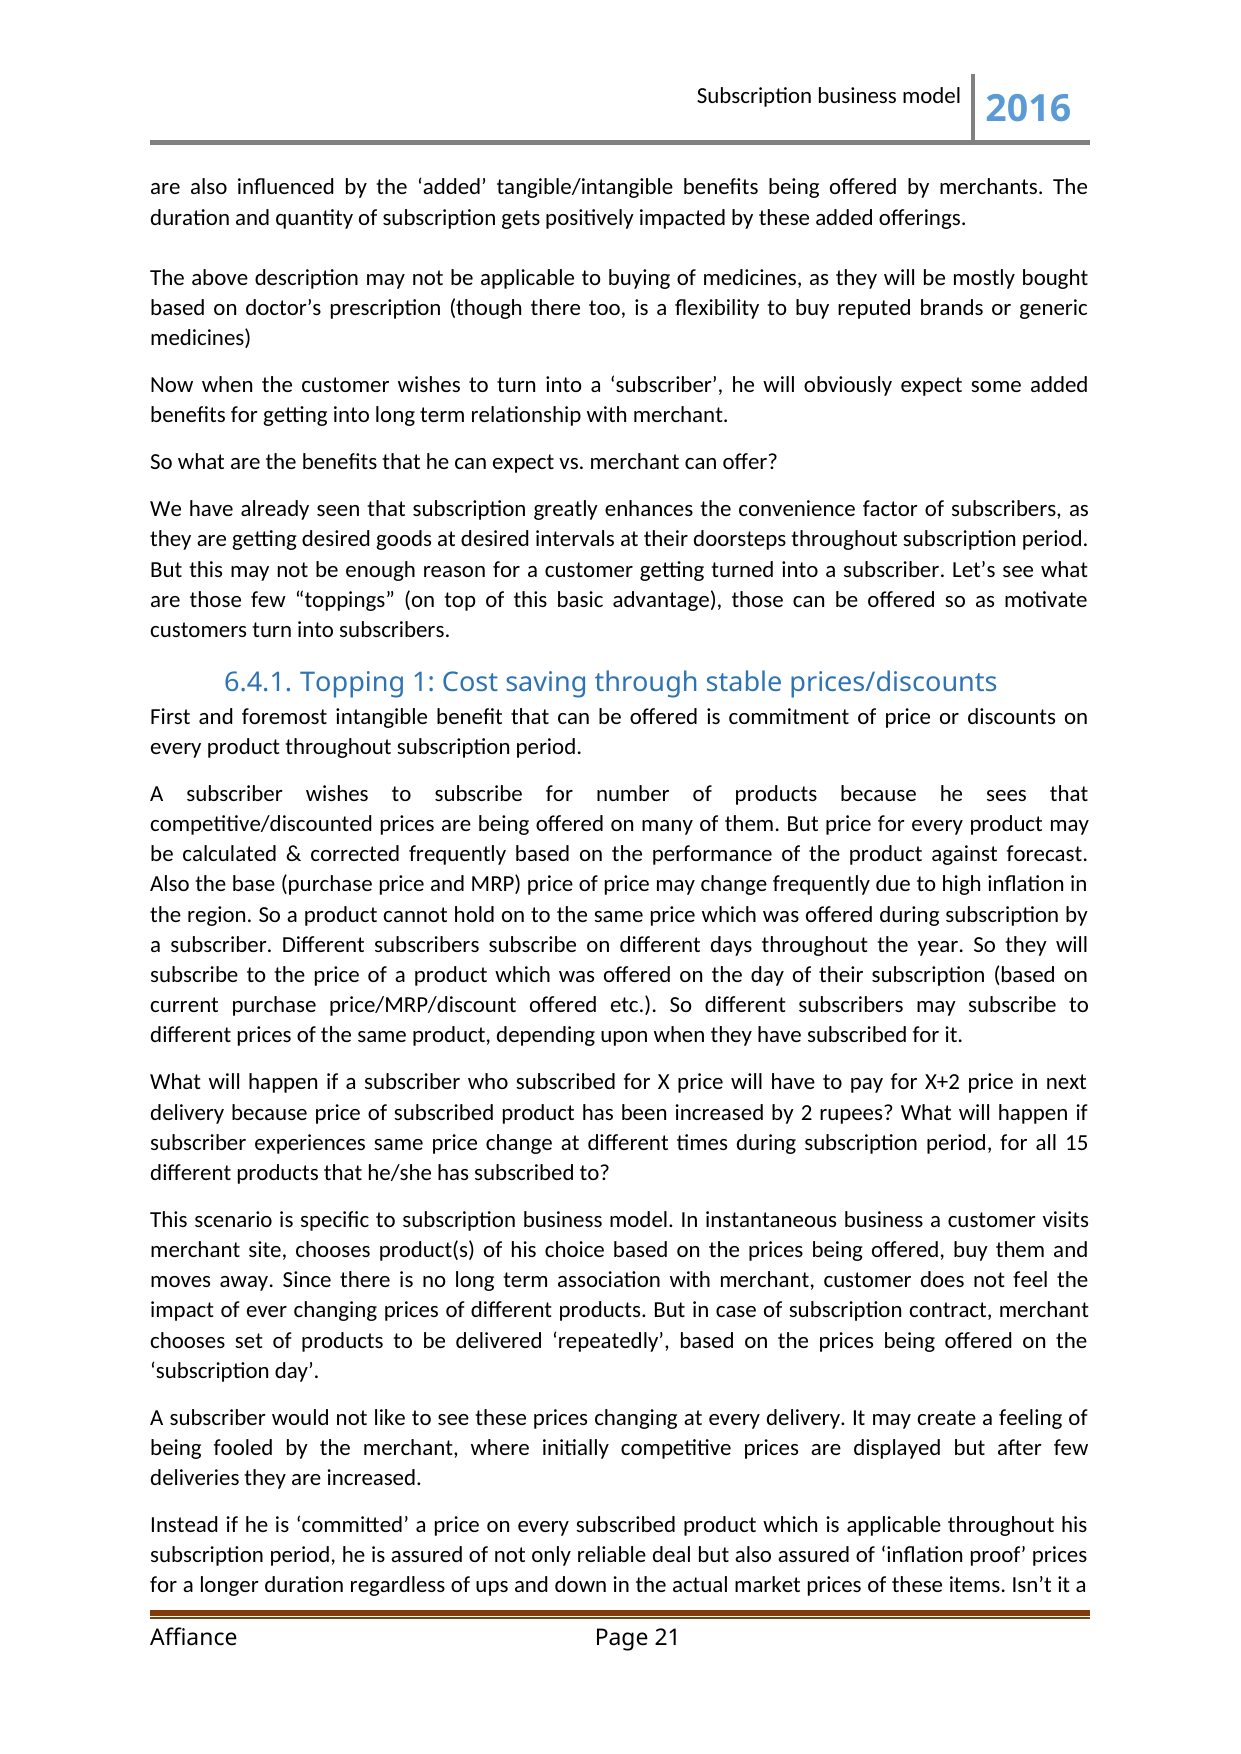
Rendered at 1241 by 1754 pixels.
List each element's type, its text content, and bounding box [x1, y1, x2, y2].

text So what are the benefits that he can expect vs. merchant can offer? [150, 447, 1090, 476]
text What will happen if a subscriber who subscribed for X price will have to pay for X+2 price in next delivery because price of subscribed product has been increased by 2 rupees? What will happen if subscriber experiences same price change at different times during subscription period, for all 15 different products that he/she has subscribed to? [150, 1067, 1090, 1186]
text A subscriber wishes to subscribe for number of products because he sees that competitive/discounted prices are being offered on many of them. But price for every product may be calculated & corrected frequently based on the performance of the product against forecast. Also the base (purchase price and MRP) price of price may change frequently due to high inflation in the region. So a product cannot hold on to the same price which was offered during subscription by a subscriber. Different subscribers subscribe on different days throughout the year. So they will subscribe to the price of a product which was offered on the day of their subscription (based on current purchase price/MRP/discount offered etc.). So different subscribers may subscribe to different prices of the same product, depending upon when they have subscribed for it. [150, 779, 1090, 1049]
list The above description may not be applicable to buying of medicines, as they will be mostly bought based on doctor’s prescription (though there too, is a flexibility to buy reputed brands or generic medicines) [150, 263, 1090, 352]
text Now when the customer wishes to turn into a ‘subscriber’, he will obviously expect some added benefits for getting into long term relationship with merchant. [150, 370, 1090, 429]
text We have already seen that subscription greatly enhances the convenience factor of subscribers, as they are getting desired goods at desired intervals at their doorsteps throughout subscription period. But this may not be enough reason for a customer getting turned into a subscriber. Let’s see what are those few “toppings” (on top of this basic advantage), those can be offered so as motivate customers turn into subscribers. [150, 494, 1090, 643]
text This scenario is specific to subscription business model. In instantaneous business a customer visits merchant site, chooses product(s) of his choice based on the prices being offered, buy them and moves away. Since there is no long term association with merchant, customer does not feel the impact of ever changing prices of different products. But in case of subscription contract, merchant chooses set of products to be delivered ‘repeatedly’, based on the prices being offered on the ‘subscription day’. [150, 1205, 1090, 1384]
subtitle Topping 1: Cost saving through stable prices/discounts [224, 662, 1090, 699]
text A subscriber would not like to see these prices changing at every delivery. It may create a feeling of being fooled by the merchant, where initially competitive prices are displayed but after few deliveries they are increased. [150, 1403, 1090, 1491]
text First and foremost intangible benefit that can be offered is commitment of price or discounts on every product throughout subscription period. [150, 702, 1090, 760]
